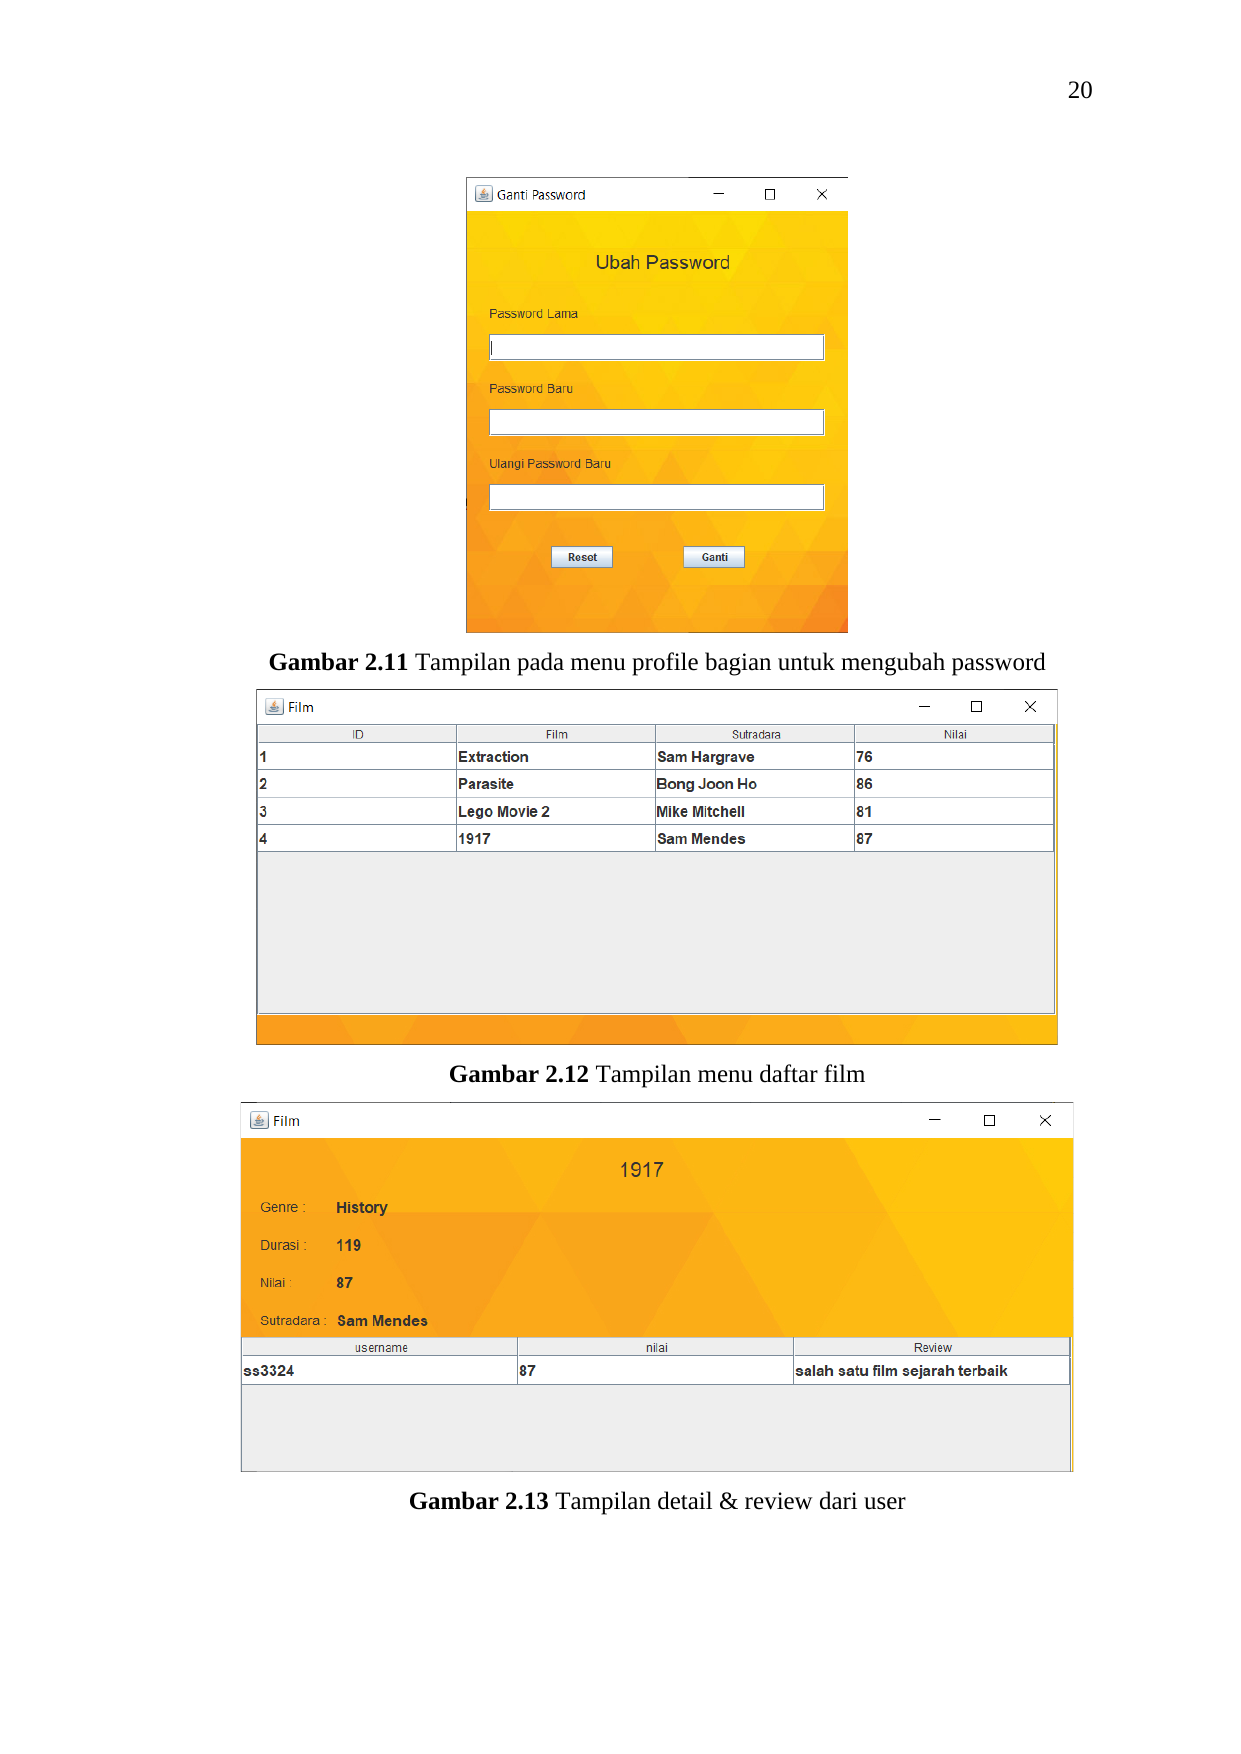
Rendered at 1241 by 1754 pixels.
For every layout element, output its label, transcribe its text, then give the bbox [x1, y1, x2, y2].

picture [256, 689, 1058, 1045]
picture [466, 177, 848, 633]
list Gambar 2.13 Tampilan detail & review dari user [177, 1486, 1092, 1515]
list Gambar 2.12 Tampilan menu daftar film [177, 1059, 1092, 1088]
list Gambar 2.11 Tampilan pada menu profile bagian untuk mengubah password [177, 647, 1092, 675]
picture [240, 1102, 1074, 1472]
